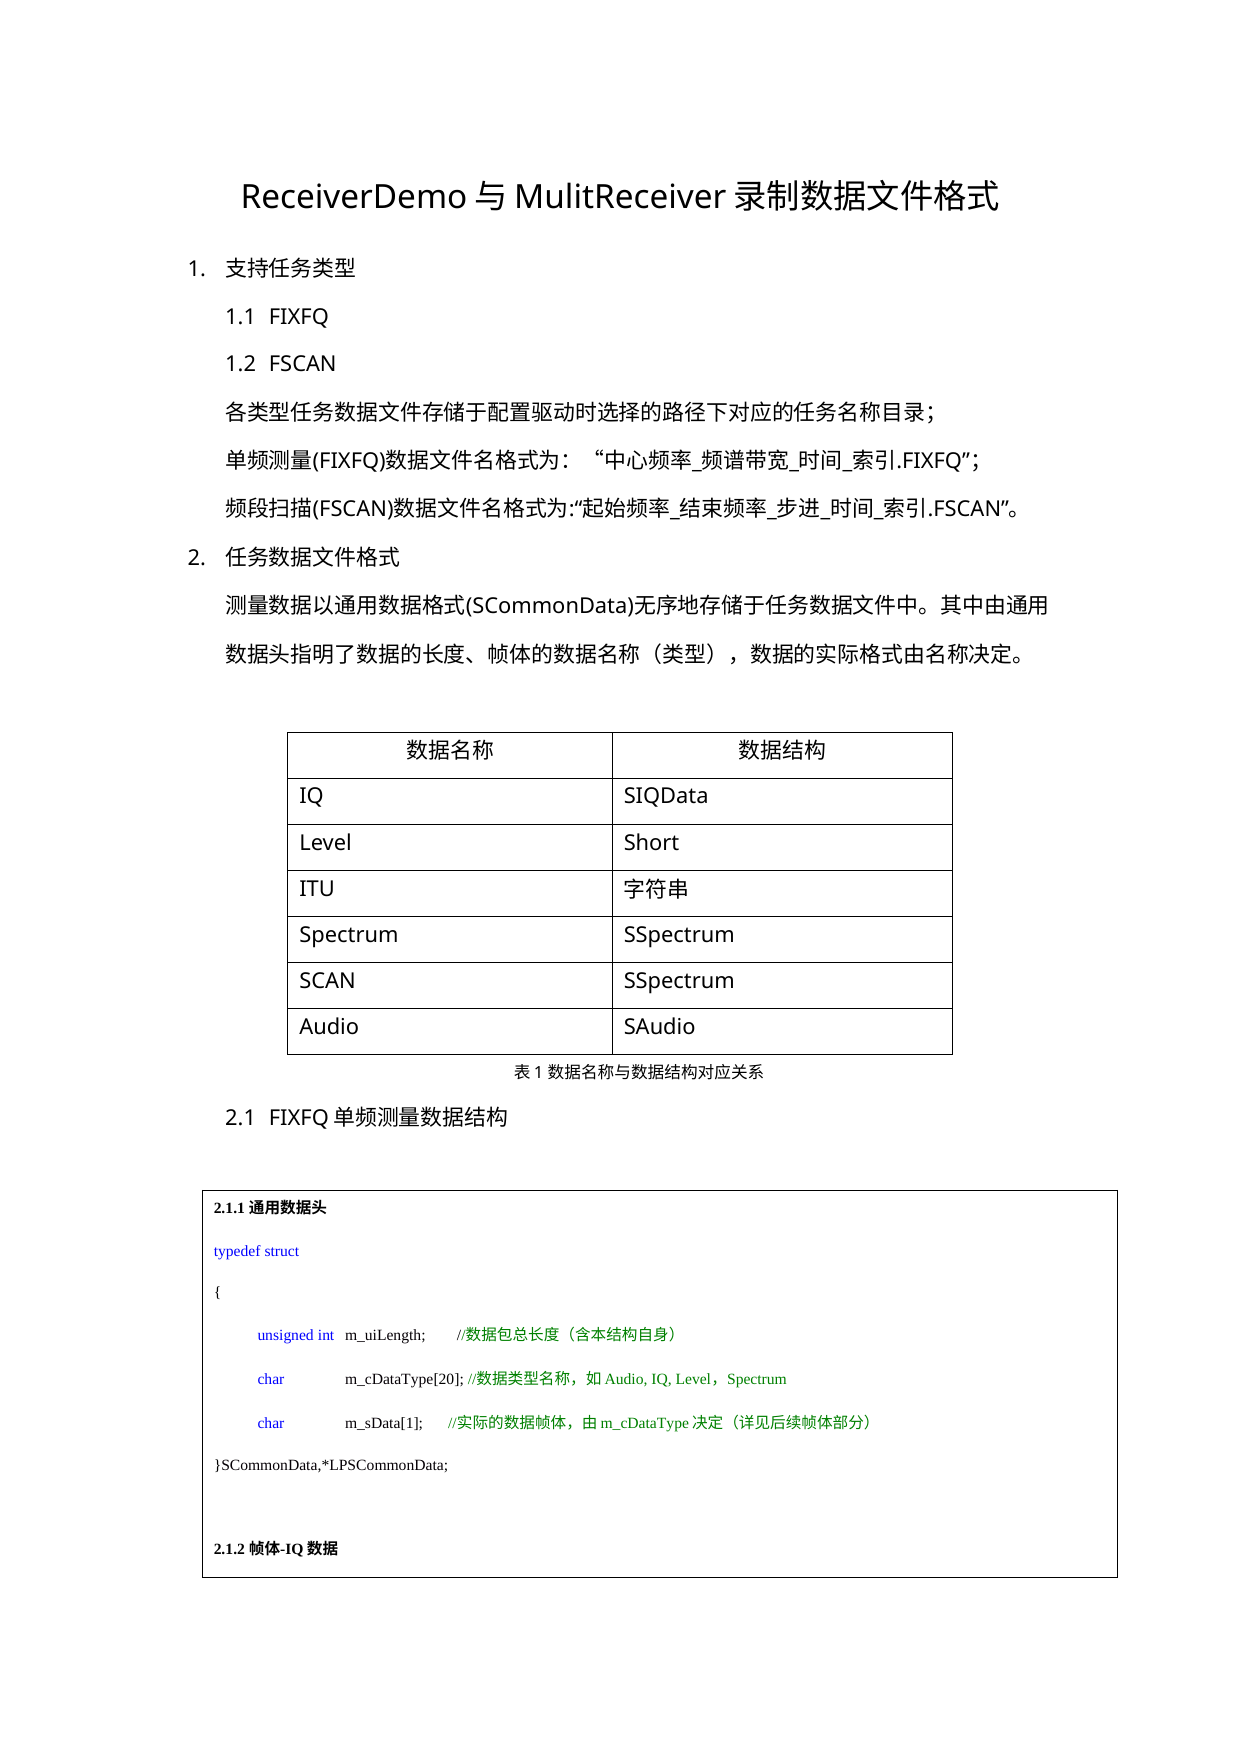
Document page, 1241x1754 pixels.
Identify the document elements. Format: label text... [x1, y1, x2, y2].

table_cell SCAN [288, 963, 612, 1008]
table_cell Level [288, 825, 612, 870]
text ReceiverDemo与MulitReceiver录制数据文件格式 [187, 162, 1053, 227]
table_cell 字符串 [613, 871, 952, 916]
table_cell SSpectrum [613, 917, 952, 962]
list FSCAN [225, 347, 1053, 379]
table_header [203, 1191, 1117, 1577]
list 表1 数据名称与数据结构对应关系 [225, 1055, 1053, 1088]
table_cell SSpectrum [613, 963, 952, 1008]
text 单频测量(FIXFQ)数据文件名格式为：“中心频率_频谱带宽_时间_索引.FIXFQ”； [225, 443, 1053, 475]
text 频段扫描(FSCAN)数据文件名格式为:“起始频率_结束频率_步进_时间_索引.FSCAN”。 [225, 491, 1053, 523]
table_cell ITU [288, 871, 612, 916]
table_header 数据名称 [288, 733, 612, 778]
list FIXFQ [225, 299, 1053, 332]
list 任务数据文件格式 [187, 539, 1053, 572]
list FIXFQ单频测量数据结构 [225, 1100, 1053, 1132]
text 各类型任务数据文件存储于配置驱动时选择的路径下对应的任务名称目录； [225, 394, 1053, 427]
table_cell Audio [288, 1009, 612, 1054]
table_header 数据结构 [613, 733, 952, 778]
table_cell Short [613, 825, 952, 870]
table_cell Spectrum [288, 917, 612, 962]
table_cell SAudio [613, 1009, 952, 1054]
list 支持任务类型 [187, 251, 1053, 284]
list 测量数据以通用数据格式(SCommonData)无序地存储于任务数据文件中。其中由通用数据头指明了数据的长度、帧体的数据名称（类型），数据的实际格式由名称决定。 [225, 588, 1053, 669]
table_cell IQ [288, 779, 612, 824]
table_cell SIQData [613, 779, 952, 824]
